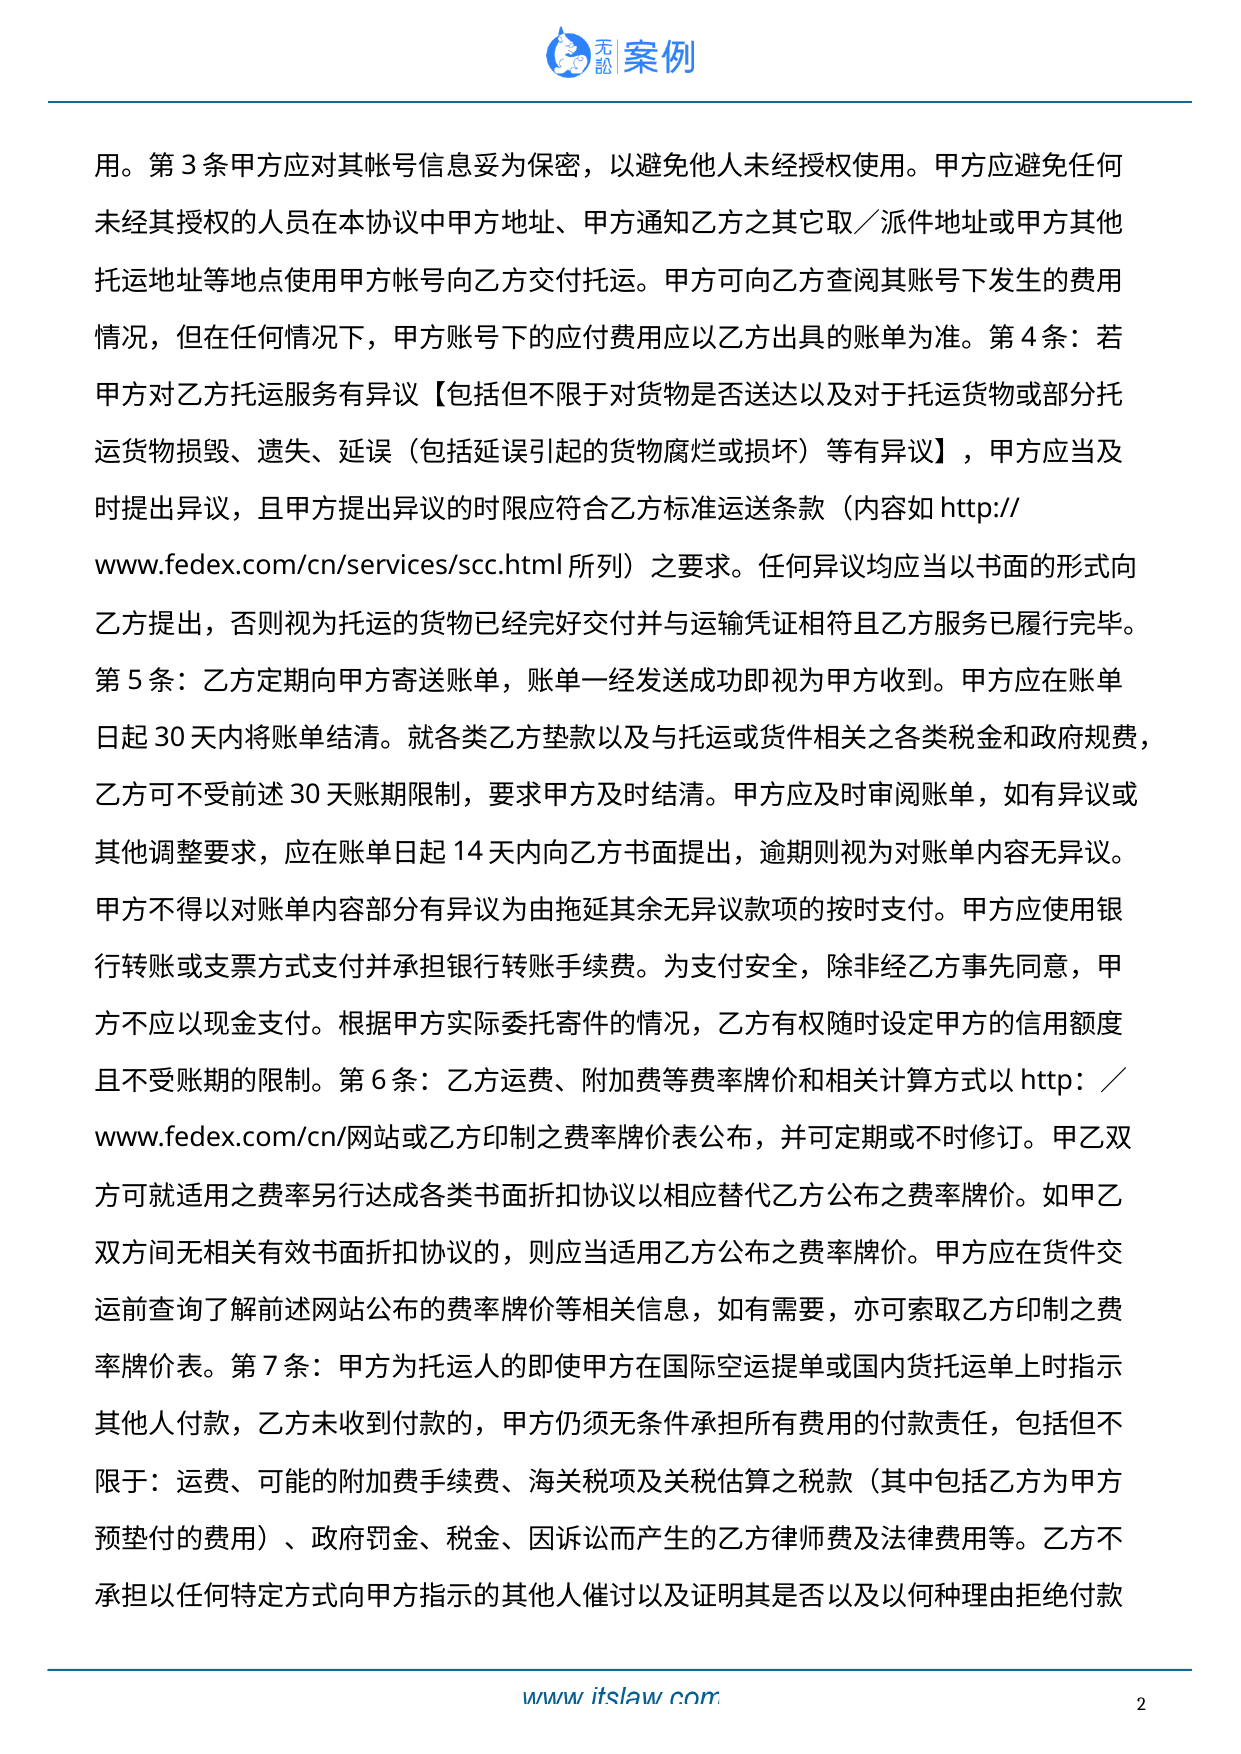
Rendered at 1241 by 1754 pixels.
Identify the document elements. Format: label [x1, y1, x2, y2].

picture [546, 26, 694, 78]
text [94, 85, 1146, 1616]
picture [523, 1687, 720, 1704]
